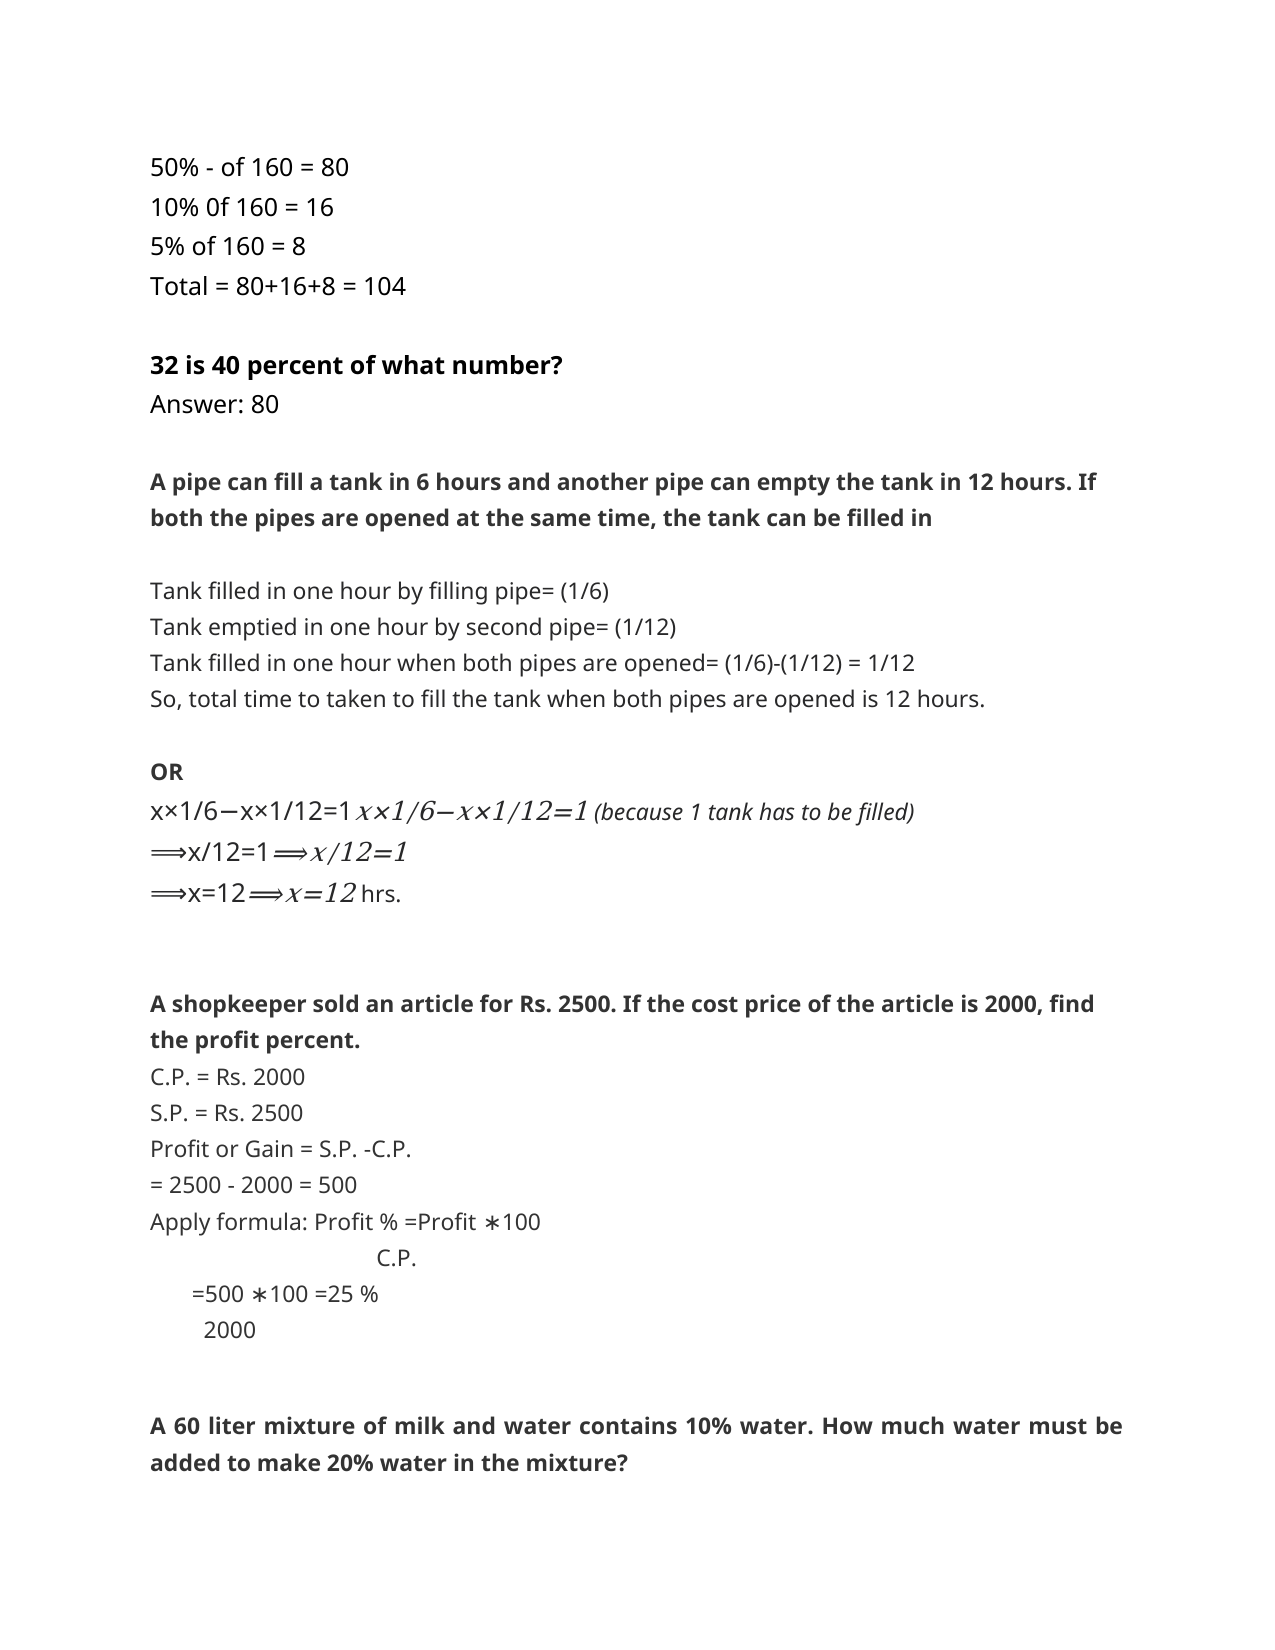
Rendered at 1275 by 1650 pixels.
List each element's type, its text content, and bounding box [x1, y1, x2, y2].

text Profit or Gain = S.P. -C.P. [150, 1133, 1125, 1164]
text A shopkeeper sold an article for Rs. 2500. If the cost price of the article is 2000, find the profit percent. [150, 988, 1125, 1056]
text x×1/6−x×1/12=1𝑥×1/6−𝑥×1/12=1 (because 1 tank has to be filled) [150, 792, 1125, 828]
text C.P. = Rs. 2000 [150, 1061, 1125, 1092]
text So, total time to taken to fill the tank when both pipes are opened is 12 hours. [150, 683, 1125, 714]
text Apply formula: Profit % =Profit ∗100 C.P. =500 ∗100 =25 % 2000 [150, 1206, 1125, 1346]
text 5% of 160 = 8 [150, 229, 1125, 263]
text Total = 80+16+8 = 104 [150, 268, 1125, 302]
text 50% - of 160 = 80 [150, 150, 1125, 184]
text = 2500 - 2000 = 500 [150, 1169, 1125, 1201]
text Answer: 80 [150, 387, 1125, 421]
text Tank filled in one hour by filling pipe= (1/6) [150, 574, 1125, 606]
text Tank emptied in one hour by second pipe= (1/12) [150, 611, 1125, 642]
text ⟹x=12⟹𝑥=12 hrs. [150, 874, 1125, 910]
text 32 is 40 percent of what number? [150, 347, 1125, 381]
text OR [150, 756, 1125, 787]
text S.P. = Rs. 2500 [150, 1097, 1125, 1128]
text ⟹x/12=1⟹𝑥/12=1 [150, 833, 1125, 869]
text 10% 0f 160 = 16 [150, 189, 1125, 223]
text Tank filled in one hour when both pipes are opened= (1/6)-(1/12) = 1/12 [150, 647, 1125, 678]
text A pipe can fill a tank in 6 hours and another pipe can empty the tank in 12 hours. If both the pipes are opened at the same time, the tank can be filled in [150, 466, 1125, 533]
text A 60 liter mixture of milk and water contains 10% water. How much water must be added to make 20% water in the mixture? [150, 1410, 1125, 1478]
